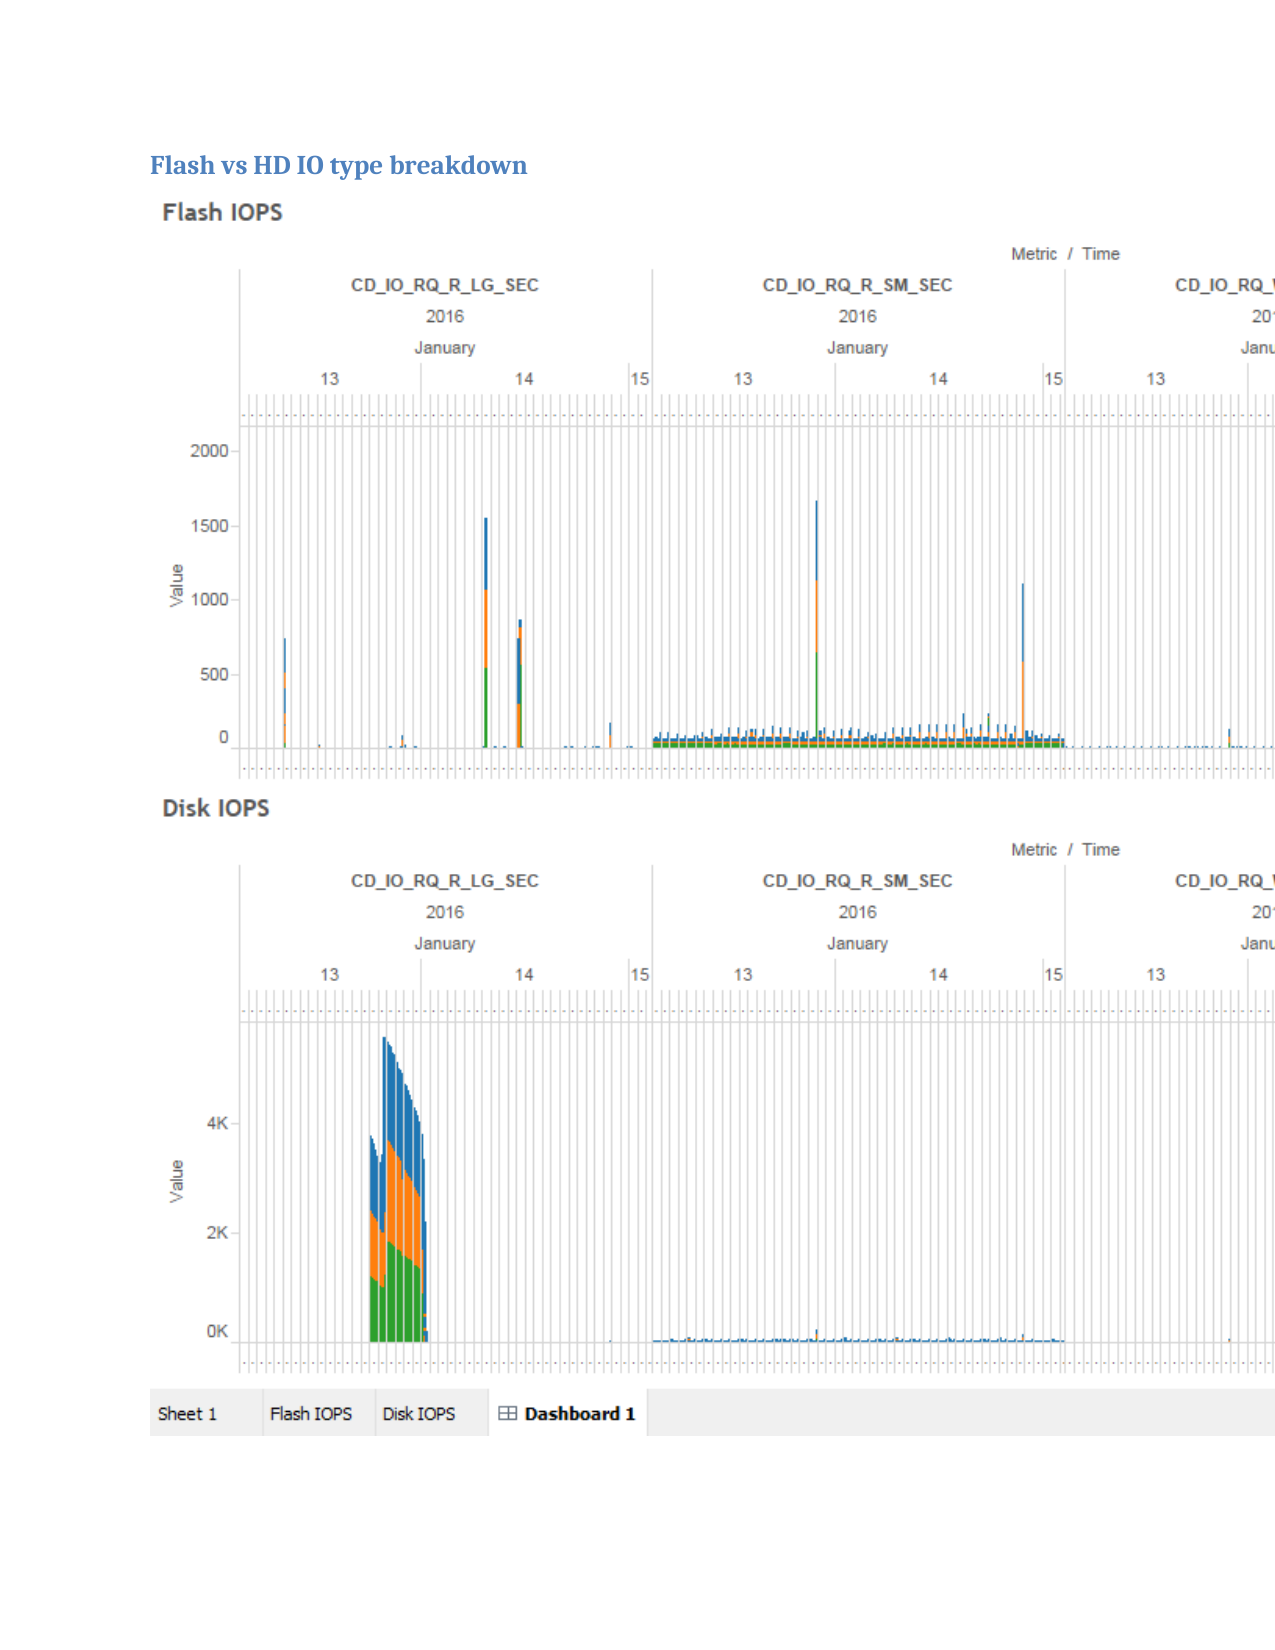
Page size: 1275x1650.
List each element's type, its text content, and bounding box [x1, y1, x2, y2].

subtitle Flash vs HD IO type breakdown [150, 150, 1125, 181]
picture [150, 185, 1275, 1436]
